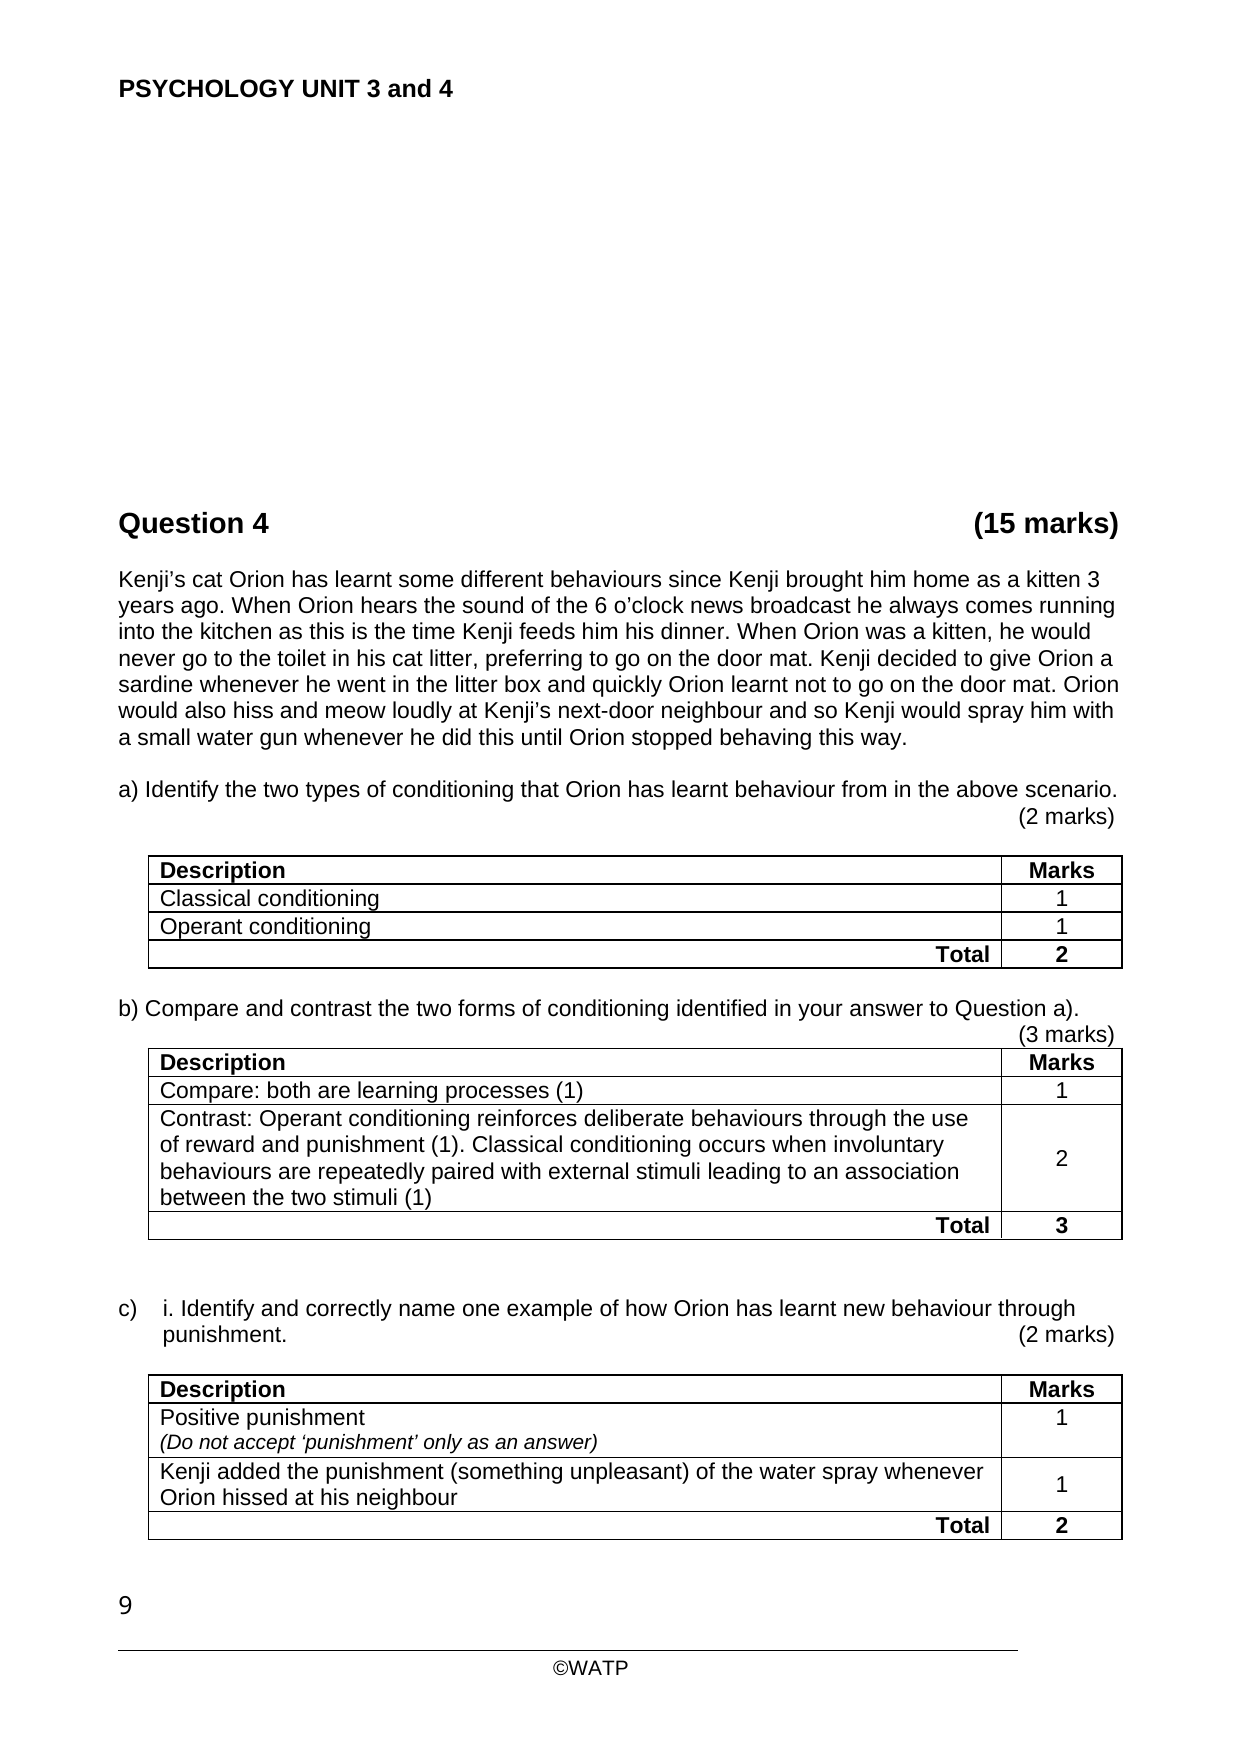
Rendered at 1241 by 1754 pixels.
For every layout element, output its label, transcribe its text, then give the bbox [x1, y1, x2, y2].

table_header Description [149, 857, 1001, 883]
text Kenji’s cat Orion has learnt some different behaviours since Kenji brought him home as a kitten 3 years ago. When Orion hears the sound of the 6 o’clock news broadcast he always comes running into the kitchen as this is the time Kenji feeds him his dinner. When Orion was a kitten, he would never go to the toilet in his cat litter, preferring to go on the door mat. Kenji decided to give Orion a sardine whenever he went in the litter box and quickly Orion learnt not to go on the door mat. Orion would also hiss and meow loudly at Kenji’s next-door neighbour and so Kenji would spray him with a small water gun whenever he did this until Orion stopped behaving this way. [118, 566, 1122, 750]
text Question 4 (15 marks) [118, 506, 1122, 539]
table_cell 2 [1002, 1105, 1121, 1211]
table_header Description [149, 1049, 1001, 1076]
table_header Marks [1002, 1376, 1121, 1402]
table_cell Compare: both are learning processes (1) [149, 1077, 1001, 1103]
table_header Description [149, 1376, 1001, 1402]
table_cell Kenji added the punishment (something unpleasant) of the water spray whenever Orion hissed at his neighbour [149, 1458, 1001, 1511]
table_cell 1 [1002, 913, 1121, 939]
table_cell Contrast: Operant conditioning reinforces deliberate behaviours through the use of reward and punishment (1). Classical conditioning occurs when involuntary behaviours are repeatedly paired with external stimuli leading to an association between the two stimuli (1) [149, 1105, 1001, 1211]
table_cell 1 [1002, 885, 1121, 911]
text c) i. Identify and correctly name one example of how Orion has learnt new behaviour through punishment. (2 marks) [118, 1295, 1122, 1348]
table_cell 1 [1002, 1458, 1121, 1511]
table_header Marks [1002, 857, 1121, 883]
table_cell 3 [1002, 1212, 1121, 1238]
text a) Identify the two types of conditioning that Orion has learnt behaviour from in the above scenario. (2 marks) [118, 776, 1122, 829]
table_cell 2 [1002, 1512, 1121, 1538]
table_cell Operant conditioning [149, 913, 1001, 939]
table_cell Classical conditioning [149, 885, 1001, 911]
table_cell 1 [1002, 1404, 1121, 1456]
table_cell Total [149, 941, 1001, 967]
table_header Marks [1002, 1049, 1121, 1076]
table_cell Total [149, 1512, 1001, 1538]
table_cell Positive punishment (Do not accept ‘punishment’ only as an answer) [149, 1404, 1001, 1456]
table_cell Total [149, 1212, 1001, 1238]
table_cell 2 [1002, 941, 1121, 967]
text b) Compare and contrast the two forms of conditioning identified in your answer to Question a). (3 marks) [118, 995, 1122, 1048]
table_cell 1 [1002, 1077, 1121, 1103]
